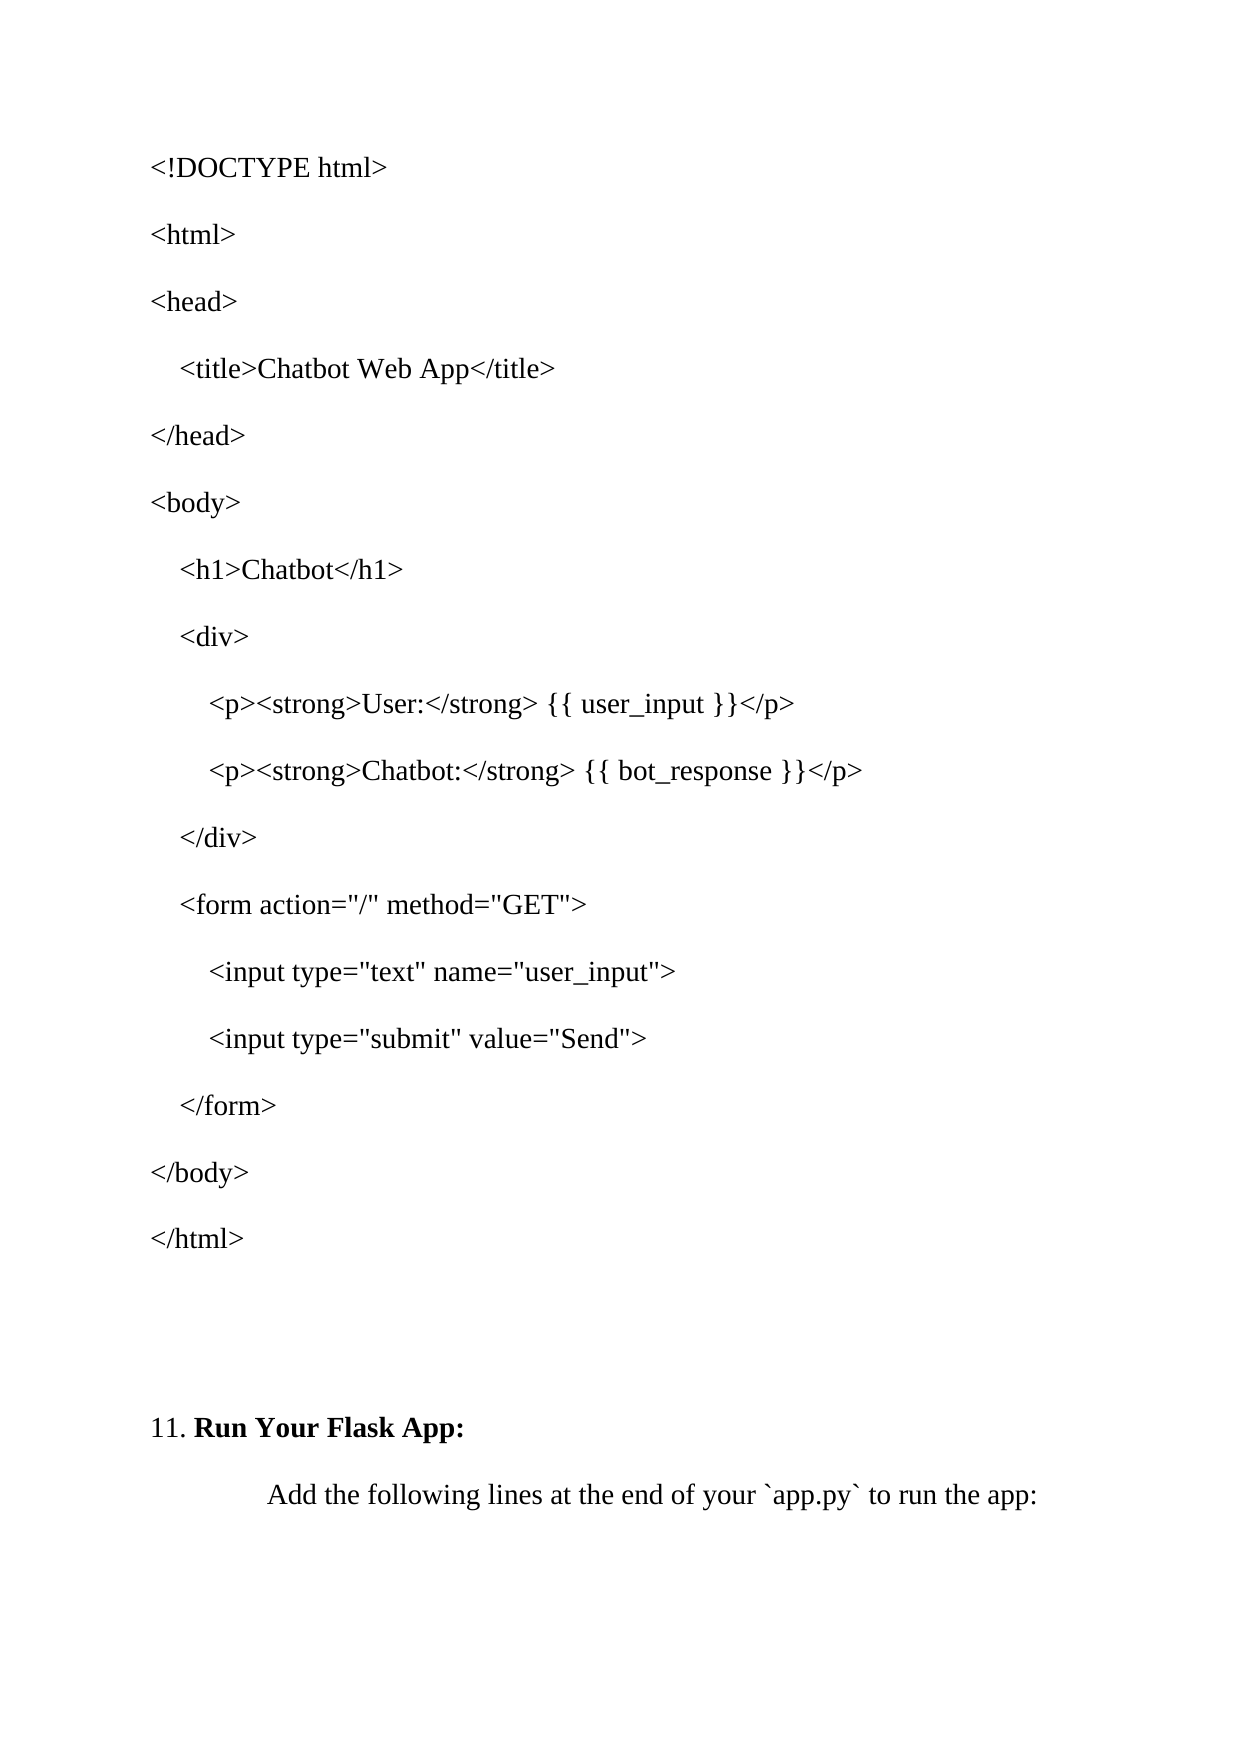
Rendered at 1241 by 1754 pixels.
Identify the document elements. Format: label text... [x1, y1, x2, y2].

text </div> [150, 820, 1090, 853]
text <input type="text" name="user_input"> [150, 954, 1090, 987]
text <p><strong>Chatbot:</strong> {{ bot_response }}</p> [150, 753, 1090, 786]
text Add the following lines at the end of your `app.py` to run the app: [150, 1477, 1090, 1511]
list Run Your Flask App: [150, 1410, 1090, 1444]
text <!DOCTYPE html> [150, 150, 1090, 183]
text <html> [150, 217, 1090, 251]
text </form> [150, 1088, 1090, 1121]
text </html> [150, 1222, 1090, 1255]
text <head> [150, 284, 1090, 317]
text <title>Chatbot Web App</title> [150, 351, 1090, 384]
text <body> [150, 485, 1090, 518]
text <h1>Chatbot</h1> [150, 552, 1090, 585]
text <input type="submit" value="Send"> [150, 1021, 1090, 1054]
text <div> [150, 619, 1090, 652]
text <p><strong>User:</strong> {{ user_input }}</p> [150, 686, 1090, 719]
text <form action="/" method="GET"> [150, 887, 1090, 920]
text </head> [150, 418, 1090, 451]
text </body> [150, 1155, 1090, 1188]
